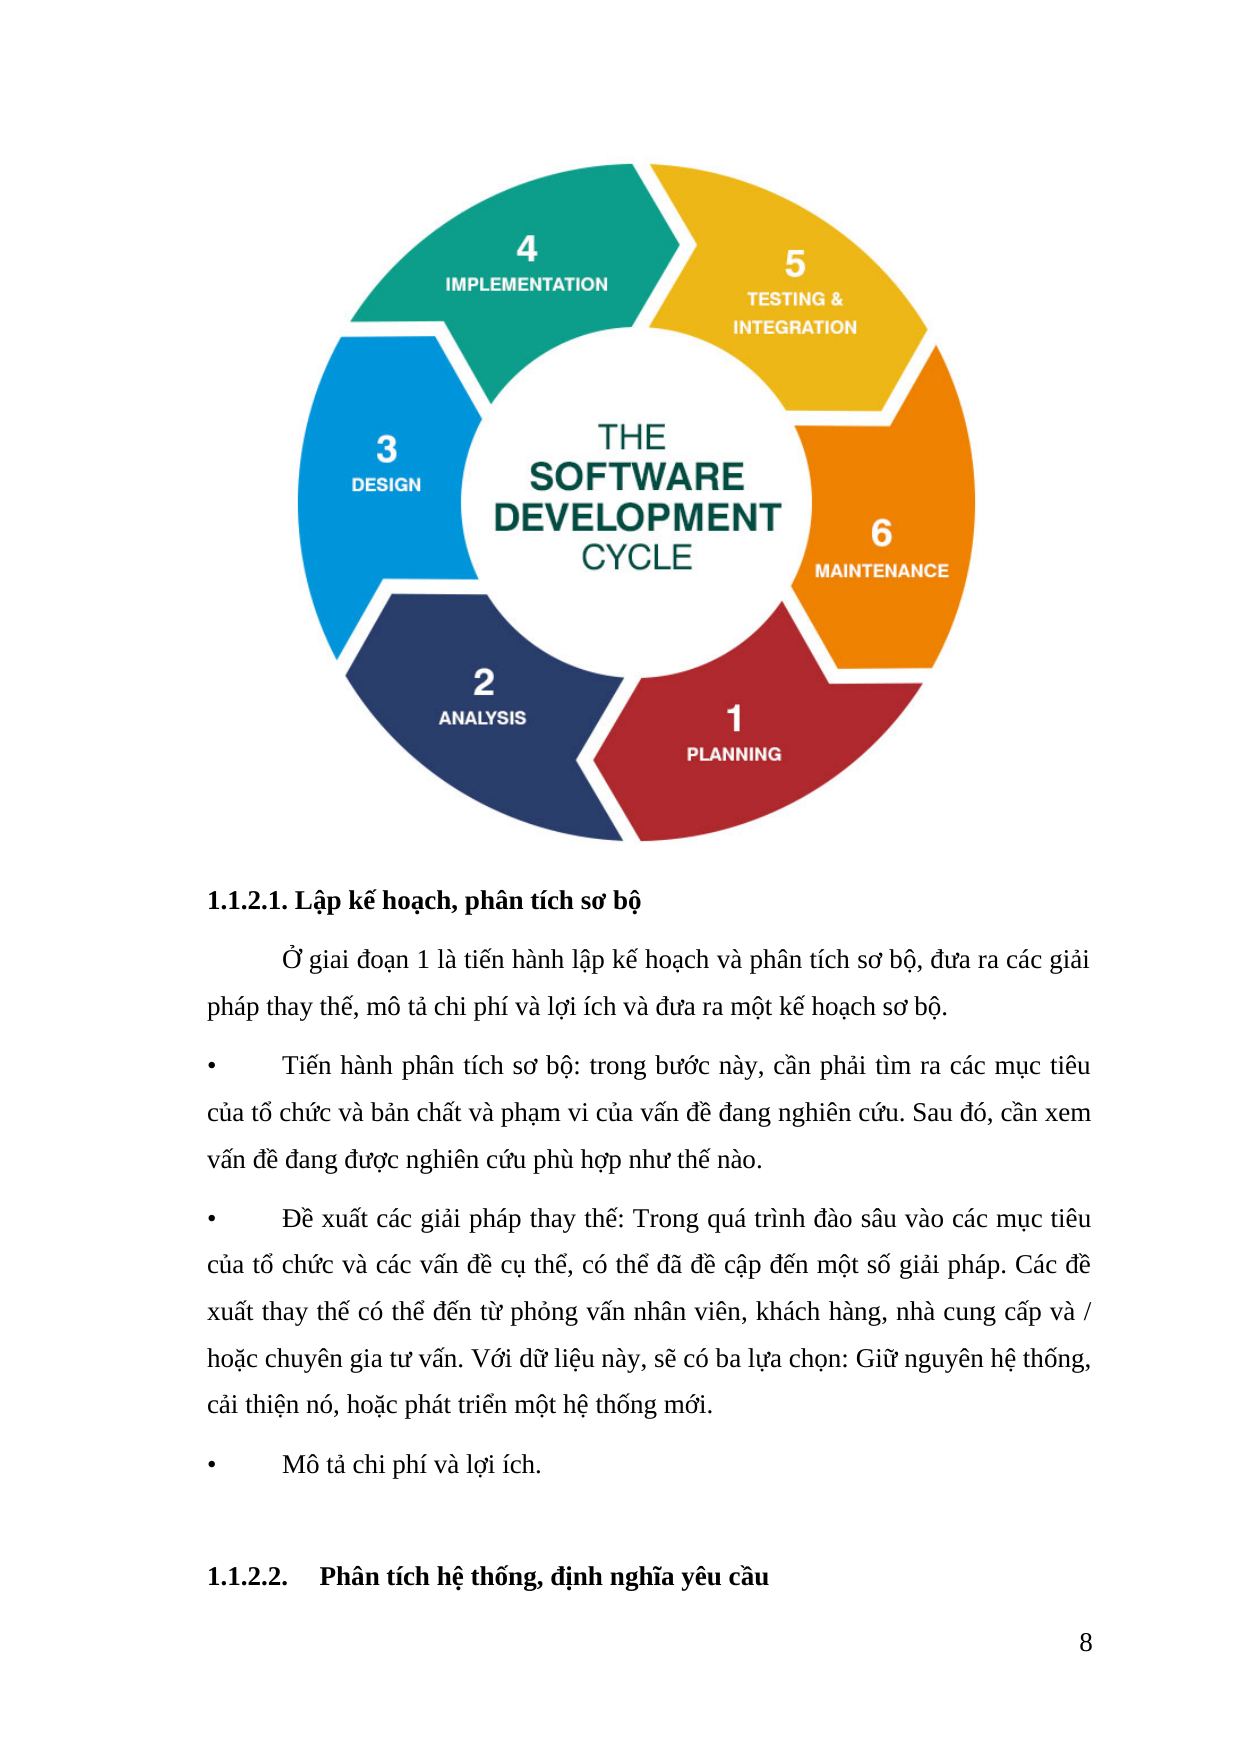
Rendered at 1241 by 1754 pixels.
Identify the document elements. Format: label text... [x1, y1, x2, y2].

text • Tiến hành phân tích sơ bộ: trong bước này, cần phải tìm ra các mục tiêu của tổ chức và bản chất và phạm vi của vấn đề đang nghiên cứu. Sau đó, cần xem vấn đề đang được nghiên cứu phù hợp như thế nào. [207, 1049, 1092, 1174]
picture [281, 147, 991, 857]
text 1.1.2.1. Lập kế hoạch, phân tích sơ bộ [207, 884, 1092, 916]
text Ở giai đoạn 1 là tiến hành lập kế hoạch và phân tích sơ bộ, đưa ra các giải pháp thay thế, mô tả chi phí và lợi ích và đưa ra một kế hoạch sơ bộ. [207, 943, 1092, 1021]
text • Đề xuất các giải pháp thay thế: Trong quá trình đào sâu vào các mục tiêu của tổ chức và các vấn đề cụ thể, có thể đã đề cập đến một số giải pháp. Các đề xuất thay thế có thể đến từ phỏng vấn nhân viên, khách hàng, nhà cung cấp và / hoặc chuyên gia tư vấn. Với dữ liệu này, sẽ có ba lựa chọn: Giữ nguyên hệ thống, cải thiện nó, hoặc phát triển một hệ thống mới. [207, 1202, 1092, 1420]
text • Mô tả chi phí và lợi ích. [207, 1448, 1092, 1479]
list Phân tích hệ thống, định nghĩa yêu cầu [207, 1560, 1092, 1591]
